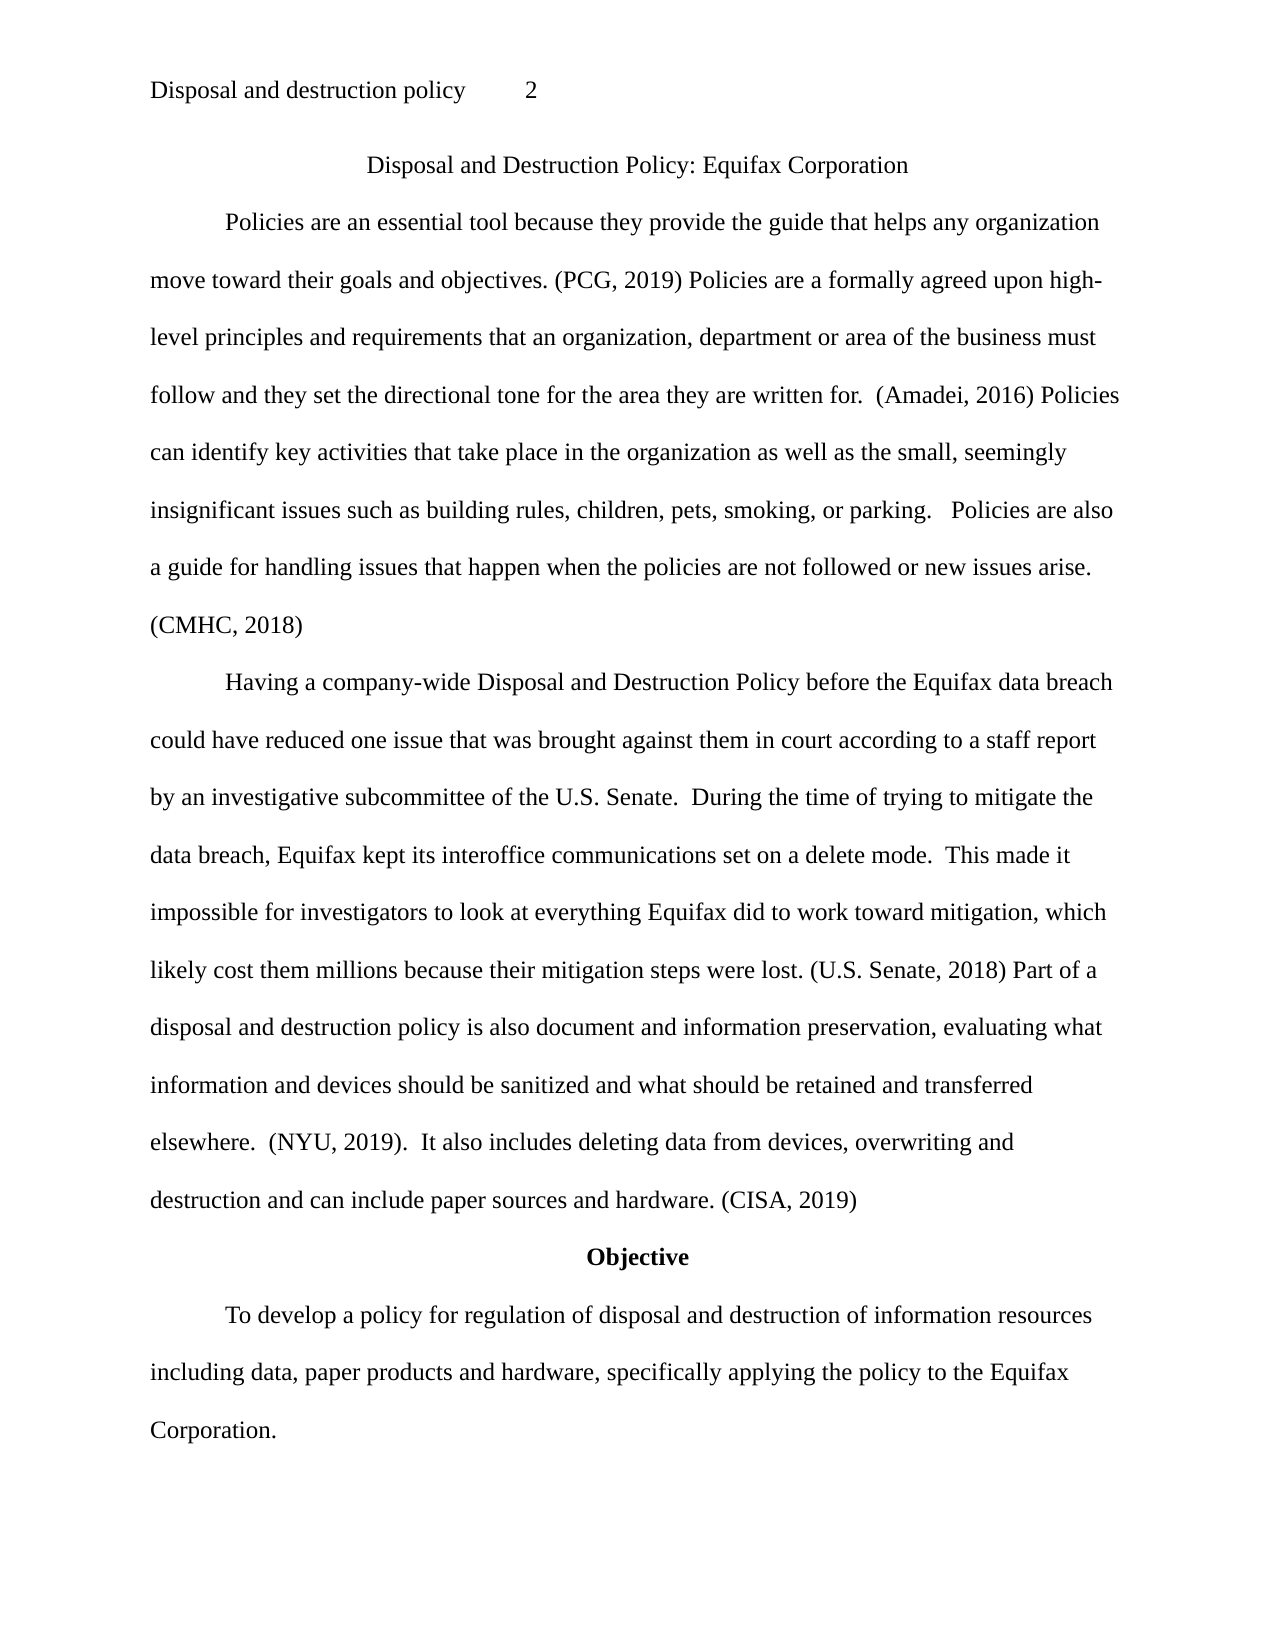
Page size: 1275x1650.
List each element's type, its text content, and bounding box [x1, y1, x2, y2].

text Having a company-wide Disposal and Destruction Policy before the Equifax data breach could have reduced one issue that was brought against them in court according to a staff report by an investigative subcommittee of the U.S. Senate. During the time of trying to mitigate the data breach, Equifax kept its interoffice communications set on a delete mode. This made it impossible for investigators to look at everything Equifax did to work toward mitigation, which likely cost them millions because their mitigation steps were lost. (U.S. Senate, 2018) Part of a disposal and destruction policy is also document and information preservation, evaluating what information and devices should be sanitized and what should be retained and transferred elsewhere. (NYU, 2019). It also includes deleting data from devices, overwriting and destruction and can include paper sources and hardware. (CISA, 2019) [150, 667, 1125, 1214]
subtitle Objective [150, 1242, 1125, 1271]
text To develop a policy for regulation of disposal and destruction of information resources including data, paper products and hardware, specifically applying the policy to the Equifax Corporation. [150, 1300, 1125, 1444]
text Policies are an essential tool because they provide the guide that helps any organization move toward their goals and objectives. (PCG, 2019) Policies are a formally agreed upon high-level principles and requirements that an organization, department or area of the business must follow and they set the directional tone for the area they are written for. (Amadei, 2016) Policies can identify key activities that take place in the organization as well as the small, seemingly insignificant issues such as building rules, children, pets, smoking, or parking. Policies are also a guide for handling issues that happen when the policies are not followed or new issues arise. (CMHC, 2018) [150, 207, 1125, 639]
